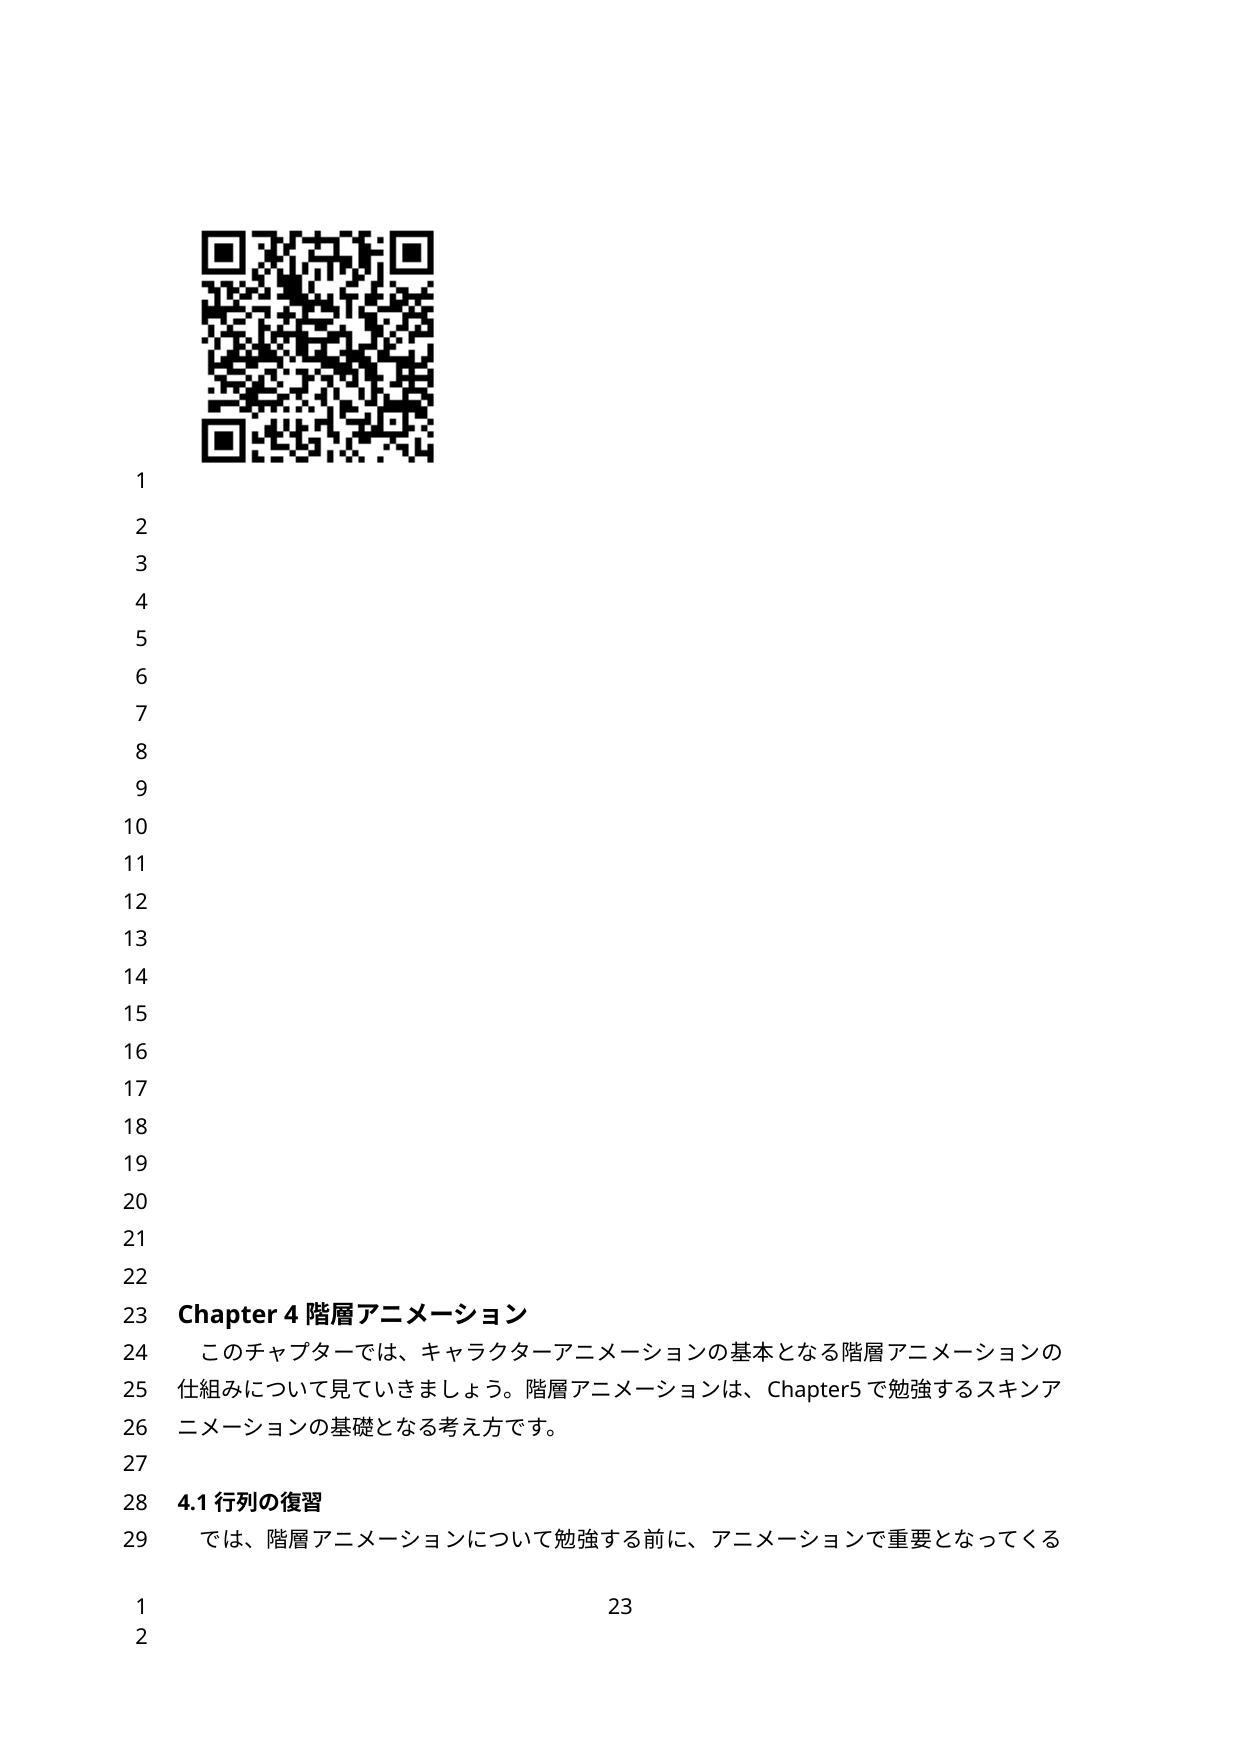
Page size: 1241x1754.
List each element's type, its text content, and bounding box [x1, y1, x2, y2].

subtitle 4.1 行列の復習 [177, 1482, 1063, 1519]
subtitle Chapter 4 階層アニメーション [177, 1294, 1063, 1332]
text このチャプターでは、キャラクターアニメーションの基本となる階層アニメーションの仕組みについて見ていきましょう。階層アニメーションは、Chapter5で勉強するスキンアニメーションの基礎となる考え方です。 [177, 1332, 1063, 1444]
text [177, 1519, 1063, 1557]
picture [177, 206, 459, 488]
